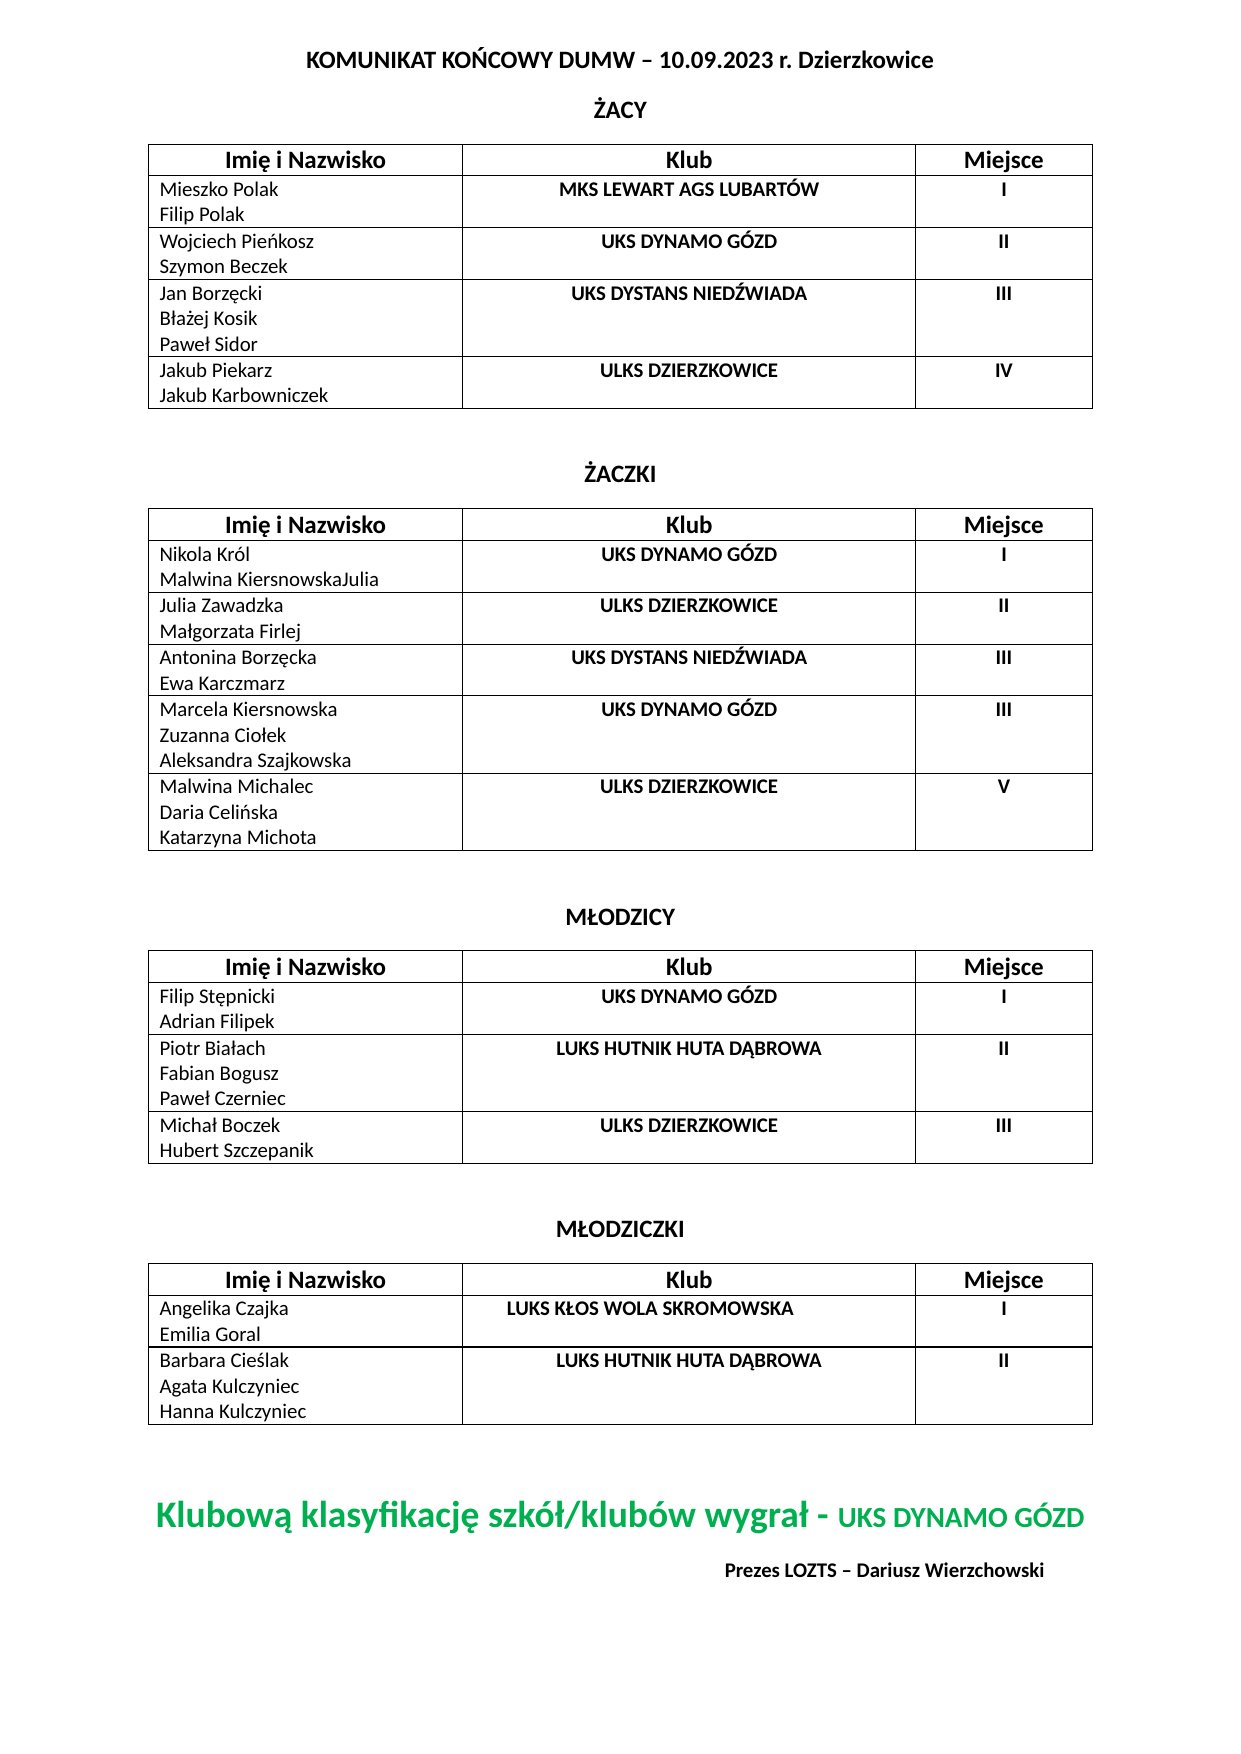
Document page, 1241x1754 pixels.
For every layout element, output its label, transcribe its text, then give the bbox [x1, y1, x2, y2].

table_cell Michał Boczek Hubert Szczepanik [149, 1112, 462, 1163]
text ŻACZKI [148, 459, 1093, 489]
table_cell II [916, 1348, 1092, 1424]
table_cell II [916, 228, 1092, 279]
table_header Imię i Nazwisko [149, 509, 462, 540]
table_header Klub [463, 509, 915, 540]
table_cell I [916, 983, 1092, 1034]
table_cell Angelika Czajka Emilia Goral [149, 1296, 462, 1346]
table_header Imię i Nazwisko [149, 1264, 462, 1294]
table_cell ULKS DZIERZKOWICE [463, 593, 915, 643]
text MŁODZICY [148, 901, 1093, 931]
table_cell MKS LEWART AGS LUBARTÓW [463, 176, 915, 227]
table_header Klub [463, 1264, 915, 1294]
table_header Miejsce [916, 1264, 1092, 1294]
table_cell Piotr Białach Fabian Bogusz Paweł Czerniec [149, 1035, 462, 1111]
text Prezes LOZTS – Dariusz Wierzchowski [148, 1557, 1093, 1582]
table_cell UKS DYNAMO GÓZD [463, 228, 915, 279]
table_cell UKS DYSTANS NIEDŹWIADA [463, 280, 915, 356]
table_cell III [916, 645, 1092, 695]
table_header Klub [463, 145, 915, 175]
table_cell UKS DYNAMO GÓZD [463, 696, 915, 773]
table_cell I [916, 541, 1092, 592]
table_header Miejsce [916, 951, 1092, 982]
table_cell LUKS KŁOS WOLA SKROMOWSKA [463, 1296, 915, 1346]
table_cell Barbara Cieślak Agata Kulczyniec Hanna Kulczyniec [149, 1348, 462, 1424]
table_cell UKS DYNAMO GÓZD [463, 983, 915, 1034]
table_cell Marcela Kiersnowska Zuzanna Ciołek Aleksandra Szajkowska [149, 696, 462, 773]
table_cell Jakub Piekarz Jakub Karbowniczek [149, 357, 462, 408]
table_cell UKS DYSTANS NIEDŹWIADA [463, 645, 915, 695]
table_cell UKS DYNAMO GÓZD [463, 541, 915, 592]
text Klubową klasyfikację szkół/klubów wygrał - UKS DYNAMO GÓZD [148, 1491, 1093, 1537]
table_cell ULKS DZIERZKOWICE [463, 357, 915, 408]
table_cell V [916, 774, 1092, 850]
table_cell Mieszko Polak Filip Polak [149, 176, 462, 227]
table_cell III [916, 1112, 1092, 1163]
table_cell I [916, 176, 1092, 227]
table_cell Filip Stępnicki Adrian Filipek [149, 983, 462, 1034]
table_header Miejsce [916, 145, 1092, 175]
table_cell Antonina Borzęcka Ewa Karczmarz [149, 645, 462, 695]
table_cell ULKS DZIERZKOWICE [463, 774, 915, 850]
table_header Imię i Nazwisko [149, 145, 462, 175]
table_cell IV [916, 357, 1092, 408]
table_cell II [916, 593, 1092, 643]
text ŻACY [148, 94, 1093, 124]
table_cell II [916, 1035, 1092, 1111]
table_cell III [916, 696, 1092, 773]
table_cell ULKS DZIERZKOWICE [463, 1112, 915, 1163]
table_cell III [916, 280, 1092, 356]
table_header Klub [463, 951, 915, 982]
table_cell Wojciech Pieńkosz Szymon Beczek [149, 228, 462, 279]
table_header Miejsce [916, 509, 1092, 540]
table_cell Julia Zawadzka Małgorzata Firlej [149, 593, 462, 643]
table_cell LUKS HUTNIK HUTA DĄBROWA [463, 1035, 915, 1111]
table_cell Malwina Michalec Daria Celińska Katarzyna Michota [149, 774, 462, 850]
table_cell LUKS HUTNIK HUTA DĄBROWA [463, 1348, 915, 1424]
table_cell Nikola Król Malwina KiersnowskaJulia [149, 541, 462, 592]
table_cell I [916, 1296, 1092, 1346]
text MŁODZICZKI [148, 1213, 1093, 1244]
text KOMUNIKAT KOŃCOWY DUMW – 10.09.2023 r. Dzierzkowice [148, 44, 1093, 75]
table_cell Jan Borzęcki Błażej Kosik Paweł Sidor [149, 280, 462, 356]
table_header Imię i Nazwisko [149, 951, 462, 982]
